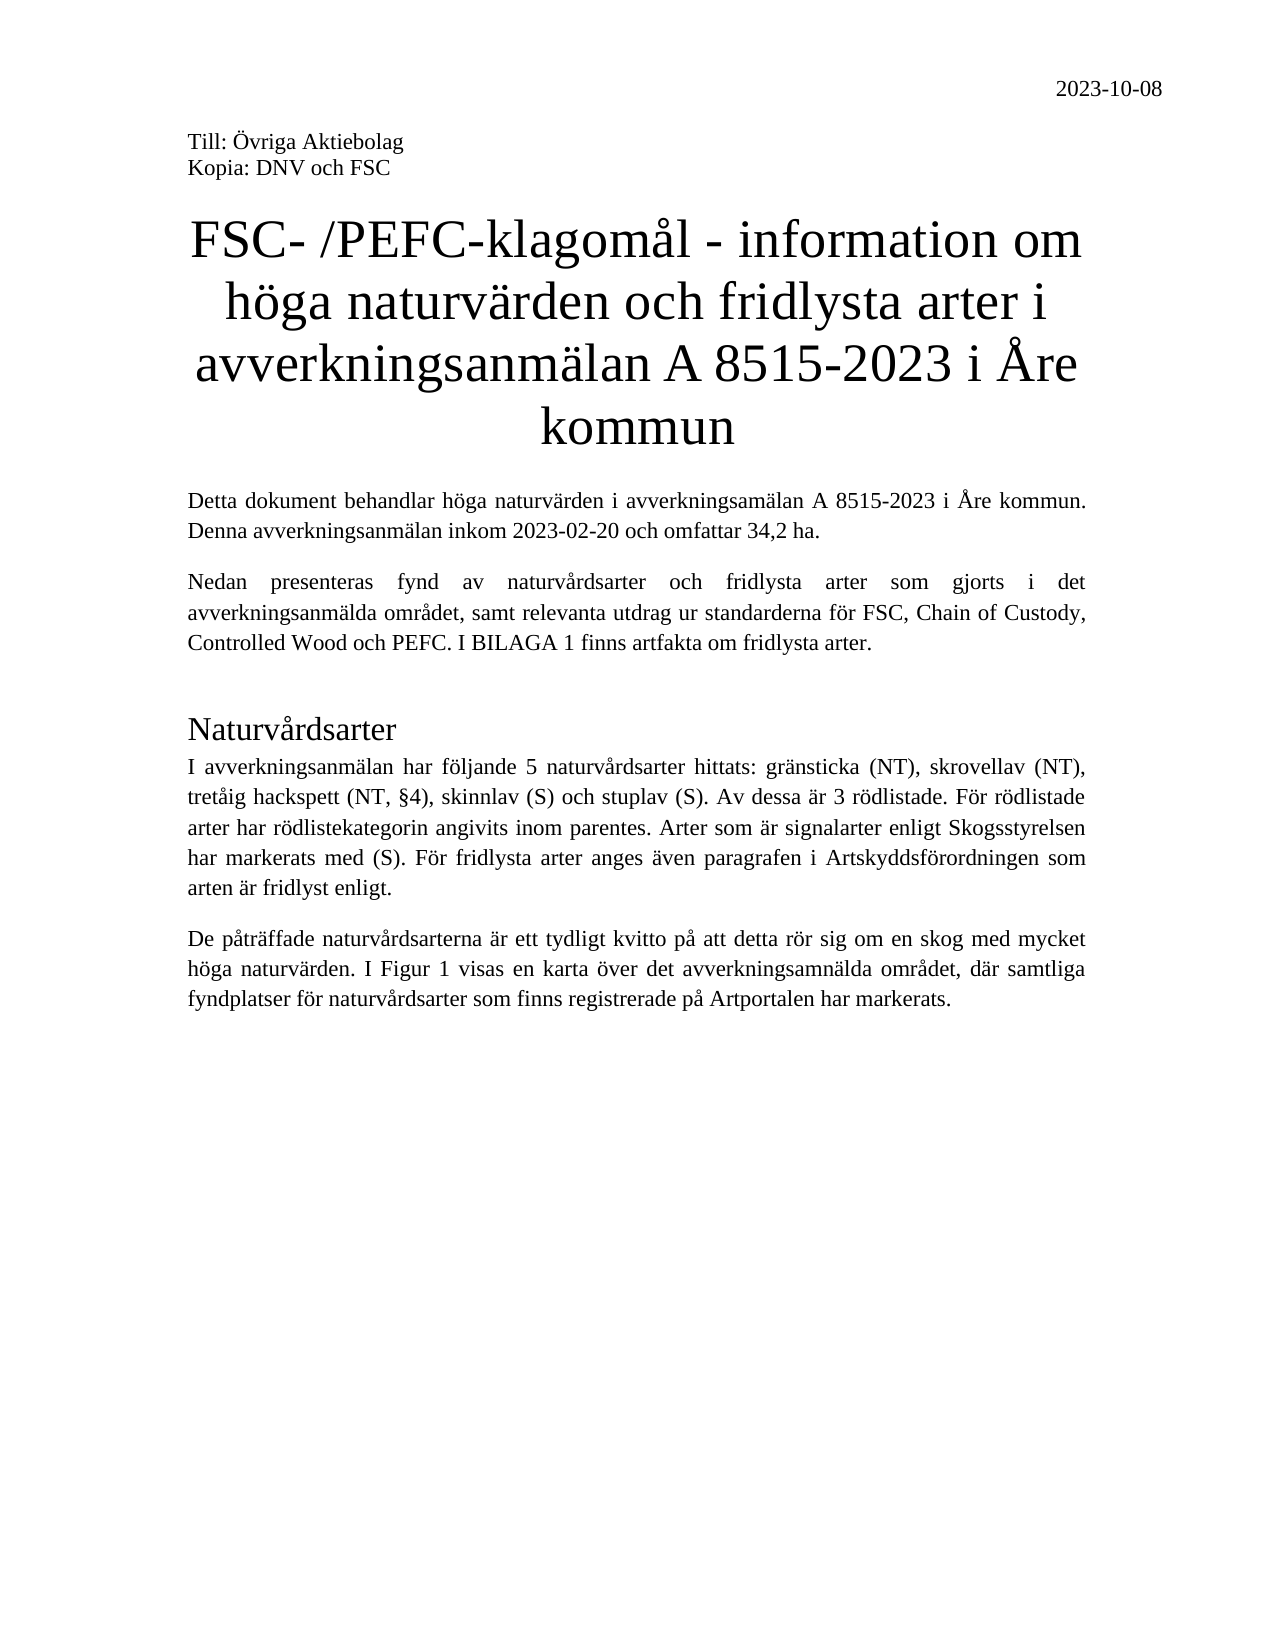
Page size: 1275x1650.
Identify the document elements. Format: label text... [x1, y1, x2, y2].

title FSC- /PEFC-klagomål - information om höga naturvärden och fridlysta arter i avverkningsanmälan A 8515-2023 i Åre kommun [187, 207, 1087, 456]
text Nedan presenteras fynd av naturvårdsarter och fridlysta arter som gjorts i det avverkningsanmälda området, samt relevanta utdrag ur standarderna för FSC, Chain of Custody, Controlled Wood och PEFC. I BILAGA 1 finns artfakta om fridlysta arter. [187, 568, 1087, 655]
text I avverkningsanmälan har följande 5 naturvårdsarter hittats: gränsticka (NT), skrovellav (NT), tretåig hackspett (NT, §4), skinnlav (S) och stuplav (S). Av dessa är 3 rödlistade. För rödlistade arter har rödlistekategorin angivits inom parentes. Arter som är signalarter enligt Skogsstyrelsen har markerats med (S). För fridlysta arter anges även paragrafen i Artskyddsförordningen som arten är fridlyst enligt. [187, 753, 1087, 900]
text Detta dokument behandlar höga naturvärden i avverkningsamälan A 8515-2023 i Åre kommun. Denna avverkningsanmälan inkom 2023-02-20 och omfattar 34,2 ha. [187, 487, 1087, 544]
text De påträffade naturvårdsarterna är ett tydligt kvitto på att detta rör sig om en skog med mycket höga naturvärden. I Figur 1 visas en karta över det avverkningsamnälda området, där samtliga fyndplatser för naturvårdsarter som finns registrerade på Artportalen har markerats. [187, 925, 1087, 1012]
subtitle Naturvårdsarter [187, 709, 1087, 747]
